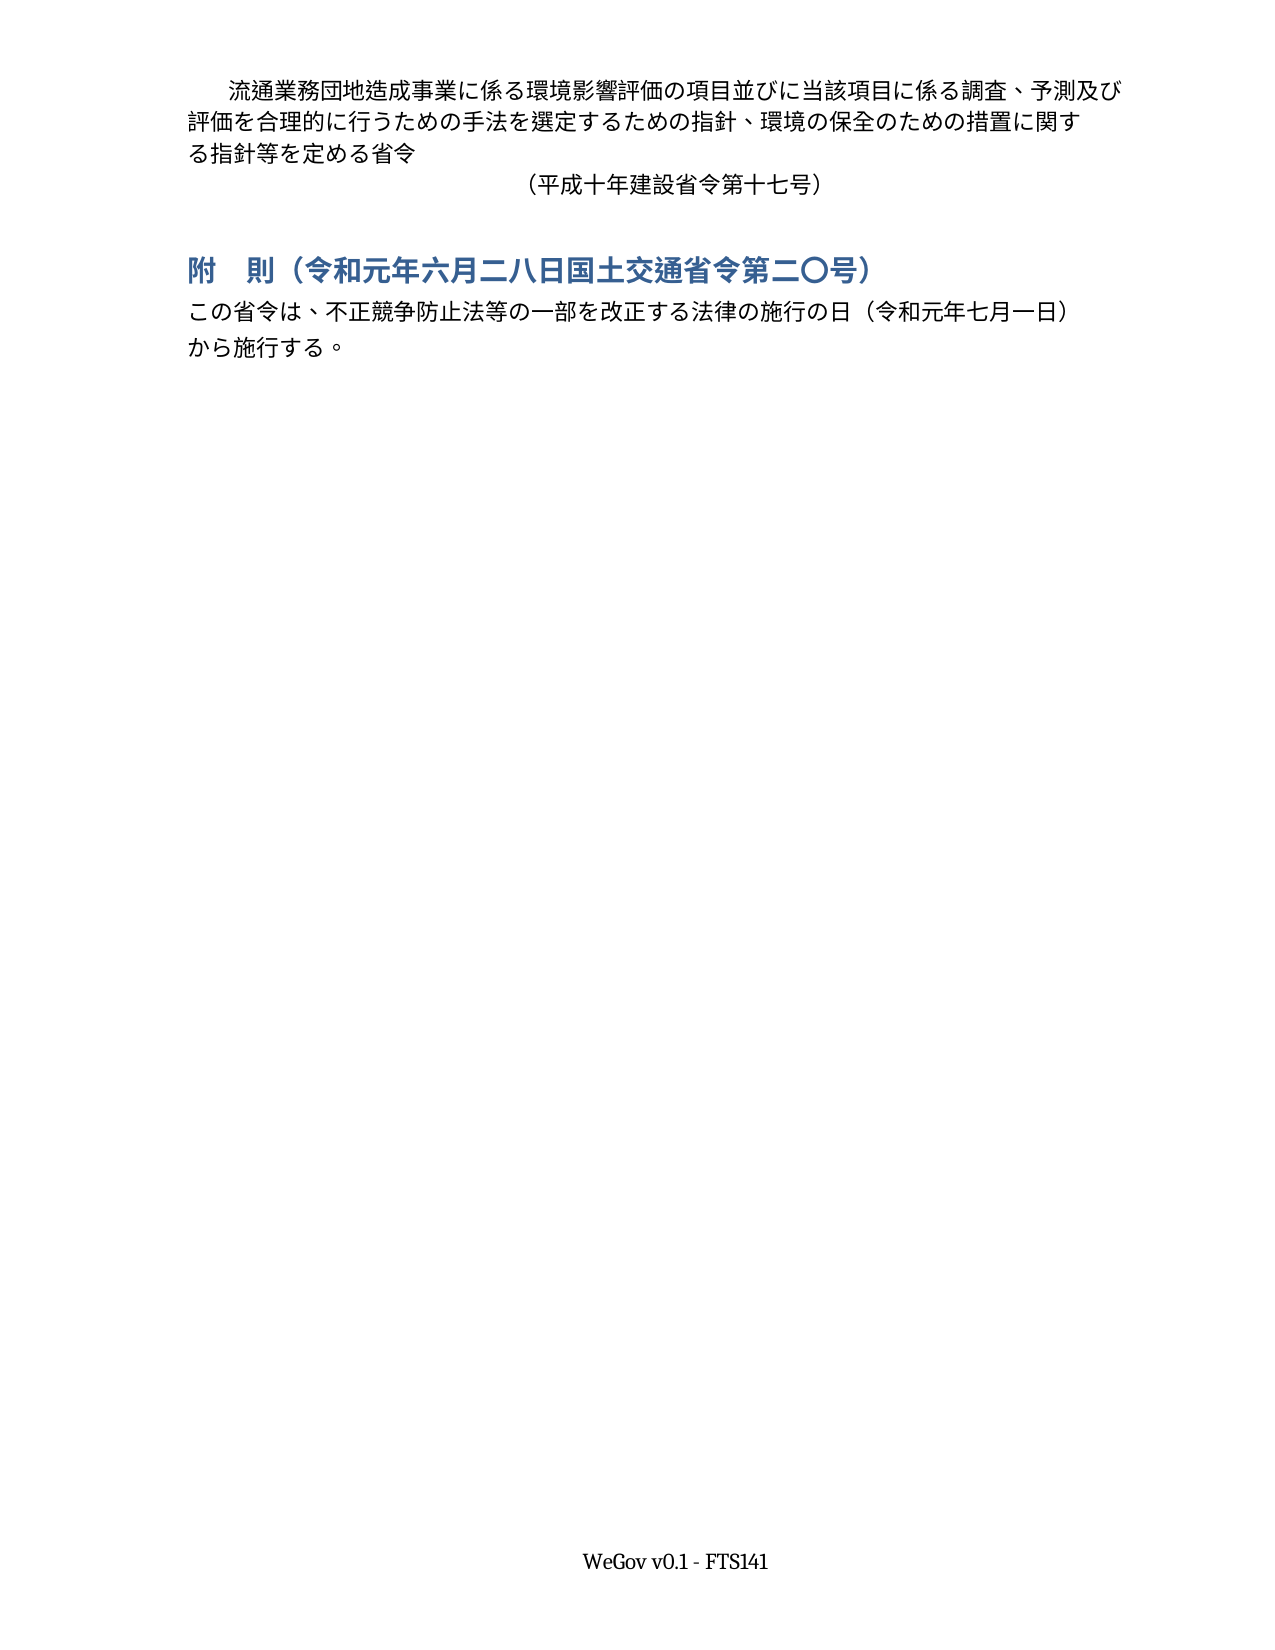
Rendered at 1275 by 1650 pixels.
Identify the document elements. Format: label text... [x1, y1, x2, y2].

text この省令は、不正競争防止法等の一部を改正する法律の施行の日（令和元年七月一日）から施行する。 [187, 296, 1087, 363]
subtitle 附 則（令和元年六月二八日国土交通省令第二〇号） [187, 250, 1087, 290]
